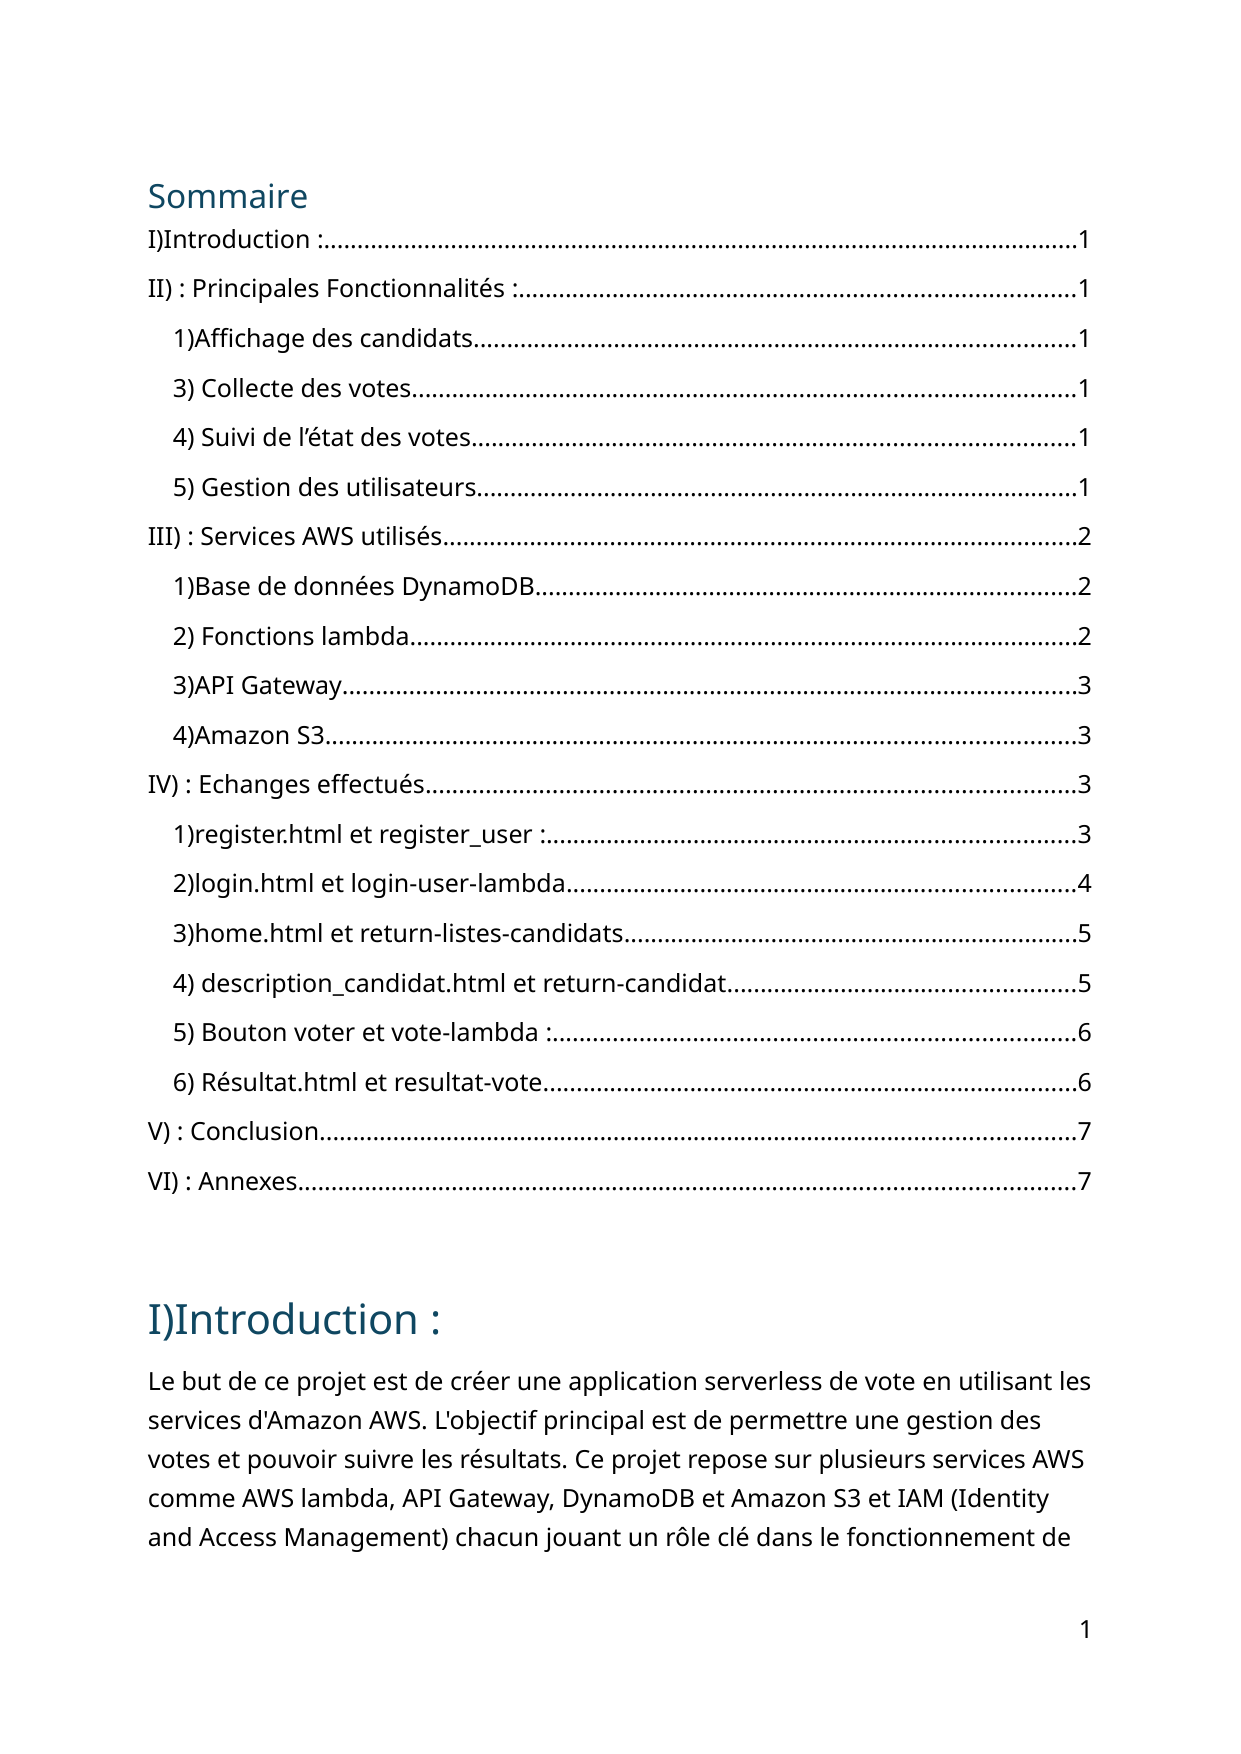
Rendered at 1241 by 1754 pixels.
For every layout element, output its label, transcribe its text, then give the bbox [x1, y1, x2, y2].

subtitle I)Introduction : [148, 1290, 1093, 1347]
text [148, 1363, 1093, 1554]
